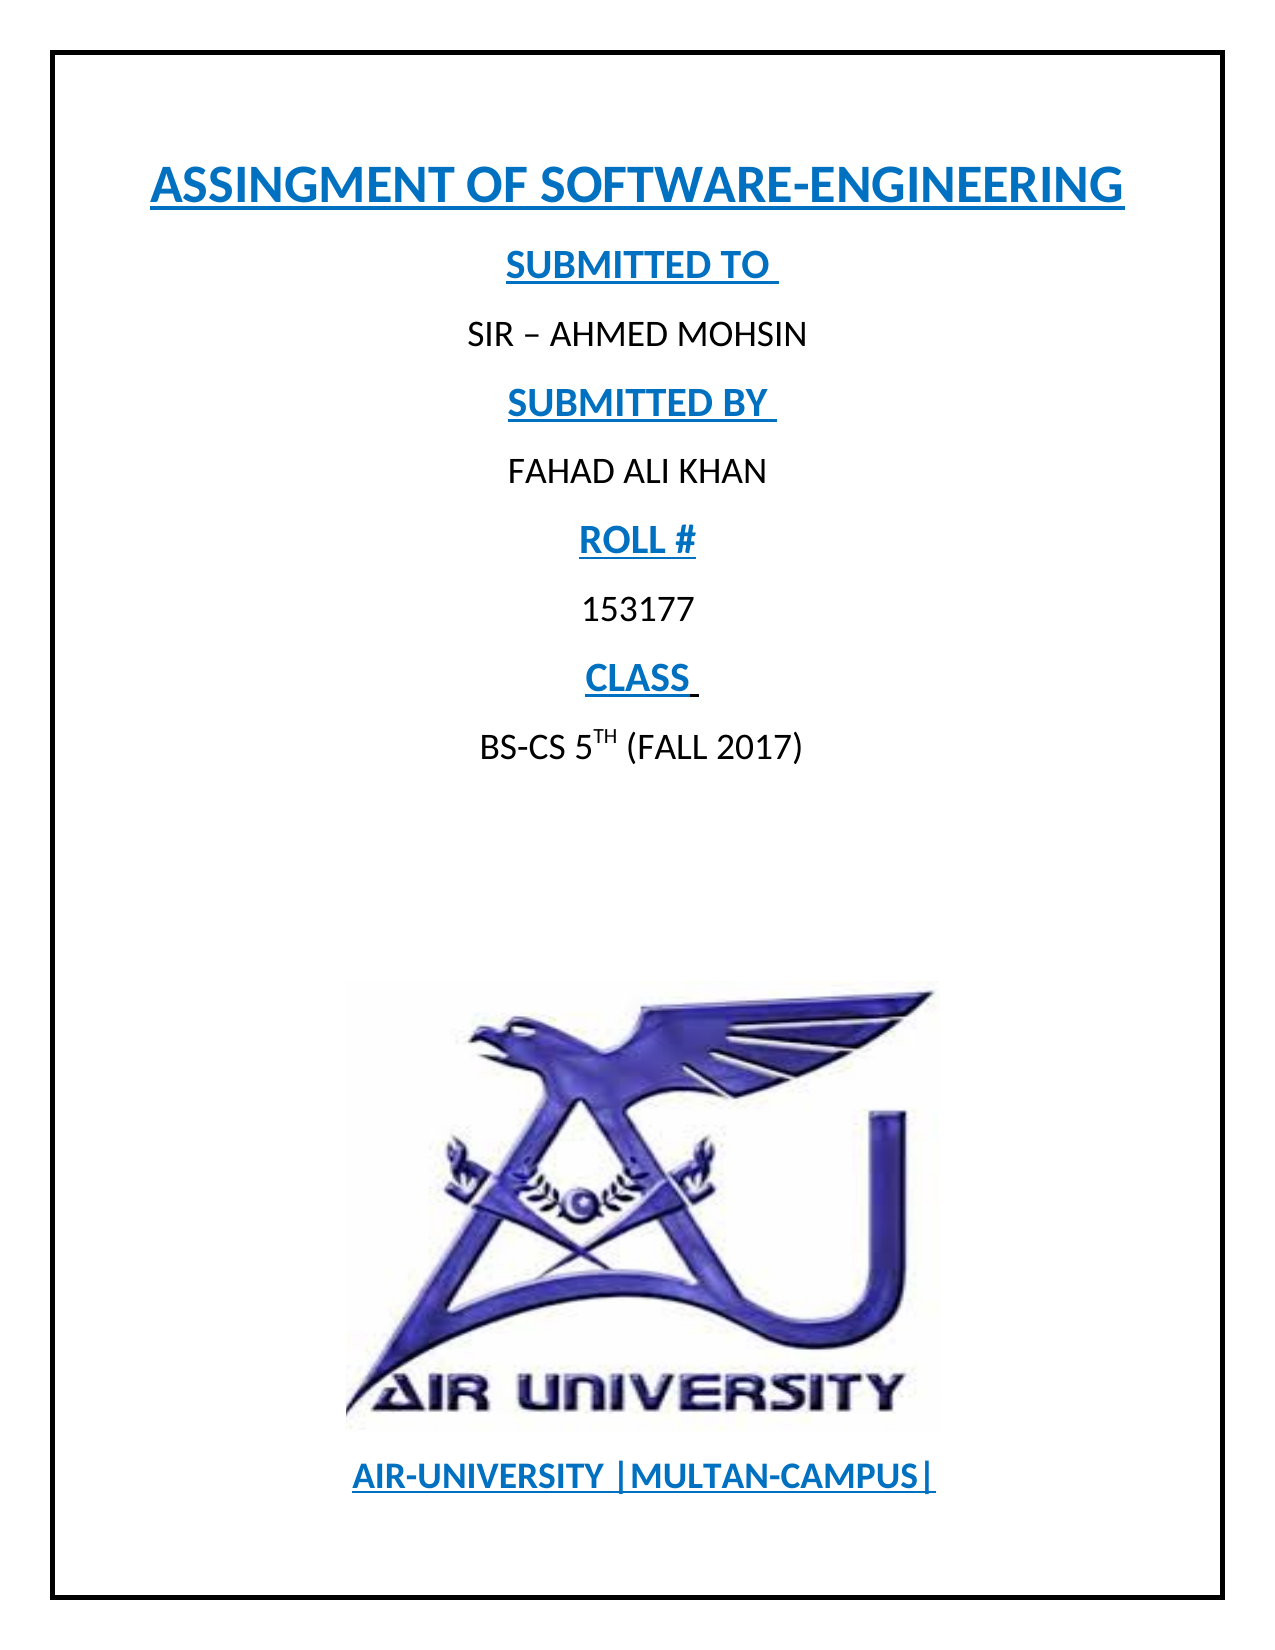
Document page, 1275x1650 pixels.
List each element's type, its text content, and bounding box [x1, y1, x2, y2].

text CLASS [150, 651, 1125, 702]
text AIR-UNIVERSITY |MULTAN-CAMPUS| [150, 1452, 1125, 1497]
text SUBMITTED BY [150, 376, 1125, 427]
text 153177 [150, 585, 1125, 631]
text SUBMITTED TO [150, 238, 1125, 289]
text SIR – AHMED MOHSIN [150, 309, 1125, 355]
text ASSINGMENT OF SOFTWARE-ENGINEERING [150, 150, 1125, 206]
text FAHAD ALI KHAN [150, 447, 1125, 493]
picture [346, 981, 940, 1432]
text BS-CS 5TH (FALL 2017) [150, 723, 1125, 768]
text ROLL # [150, 513, 1125, 564]
